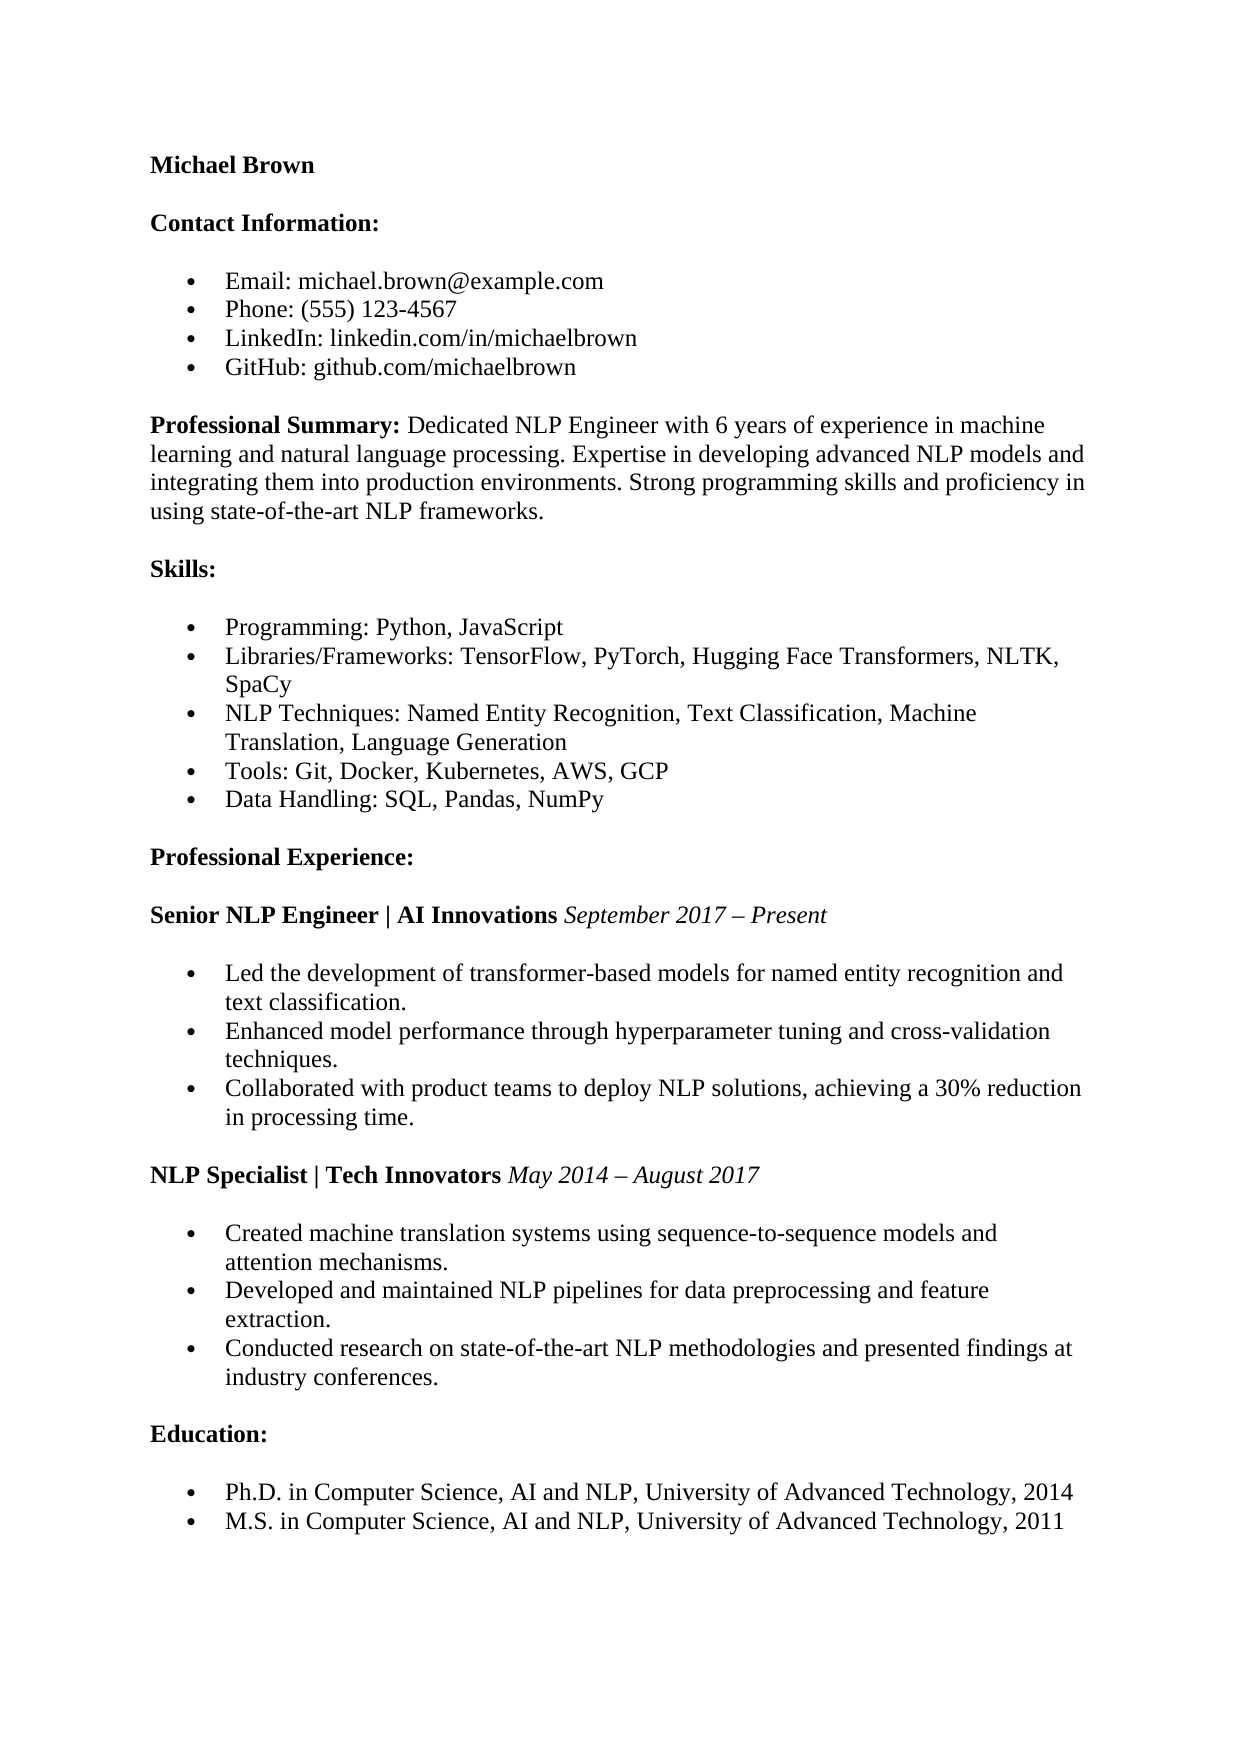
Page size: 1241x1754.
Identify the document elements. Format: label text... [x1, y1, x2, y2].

text Professional Summary: Dedicated NLP Engineer with 6 years of experience in machine learning and natural language processing. Expertise in developing advanced NLP models and integrating them into production environments. Strong programming skills and proficiency in using state-of-the-art NLP frameworks. [150, 410, 1090, 525]
list Libraries/Frameworks: TensorFlow, PyTorch, Hugging Face Transformers, NLTK, SpaCy [187, 641, 1090, 698]
text Contact Information: [150, 208, 1090, 237]
list Tools: Git, Docker, Kubernetes, AWS, GCP [187, 756, 1090, 784]
list Ph.D. in Computer Science, AI and NLP, University of Advanced Technology, 2014 [187, 1477, 1090, 1506]
text Education: [150, 1419, 1090, 1448]
list Programming: Python, JavaScript [187, 612, 1090, 641]
list Collaborated with product teams to deploy NLP solutions, achieving a 30% reduction in processing time. [187, 1073, 1090, 1131]
list M.S. in Computer Science, AI and NLP, University of Advanced Technology, 2011 [187, 1506, 1090, 1535]
list Developed and maintained NLP pipelines for data preprocessing and feature extraction. [187, 1275, 1090, 1333]
text NLP Specialist | Tech Innovators May 2014 – August 2017 [150, 1160, 1090, 1189]
list Email: michael.brown@example.com [187, 266, 1090, 294]
text Michael Brown [150, 150, 1090, 179]
text Senior NLP Engineer | AI Innovations September 2017 – Present [150, 900, 1090, 929]
list GitHub: github.com/michaelbrown [187, 352, 1090, 381]
list Conducted research on state-of-the-art NLP methodologies and presented findings at industry conferences. [187, 1333, 1090, 1390]
list Data Handling: SQL, Pandas, NumPy [187, 784, 1090, 813]
list Enhanced model performance through hyperparameter tuning and cross-validation techniques. [187, 1016, 1090, 1073]
text Professional Experience: [150, 842, 1090, 871]
list Created machine translation systems using sequence-to-sequence models and attention mechanisms. [187, 1218, 1090, 1275]
list Phone: (555) 123-4567 [187, 294, 1090, 323]
list LinkedIn: linkedin.com/in/michaelbrown [187, 323, 1090, 352]
text Skills: [150, 554, 1090, 583]
list NLP Techniques: Named Entity Recognition, Text Classification, Machine Translation, Language Generation [187, 698, 1090, 756]
list Led the development of transformer-based models for named entity recognition and text classification. [187, 958, 1090, 1016]
